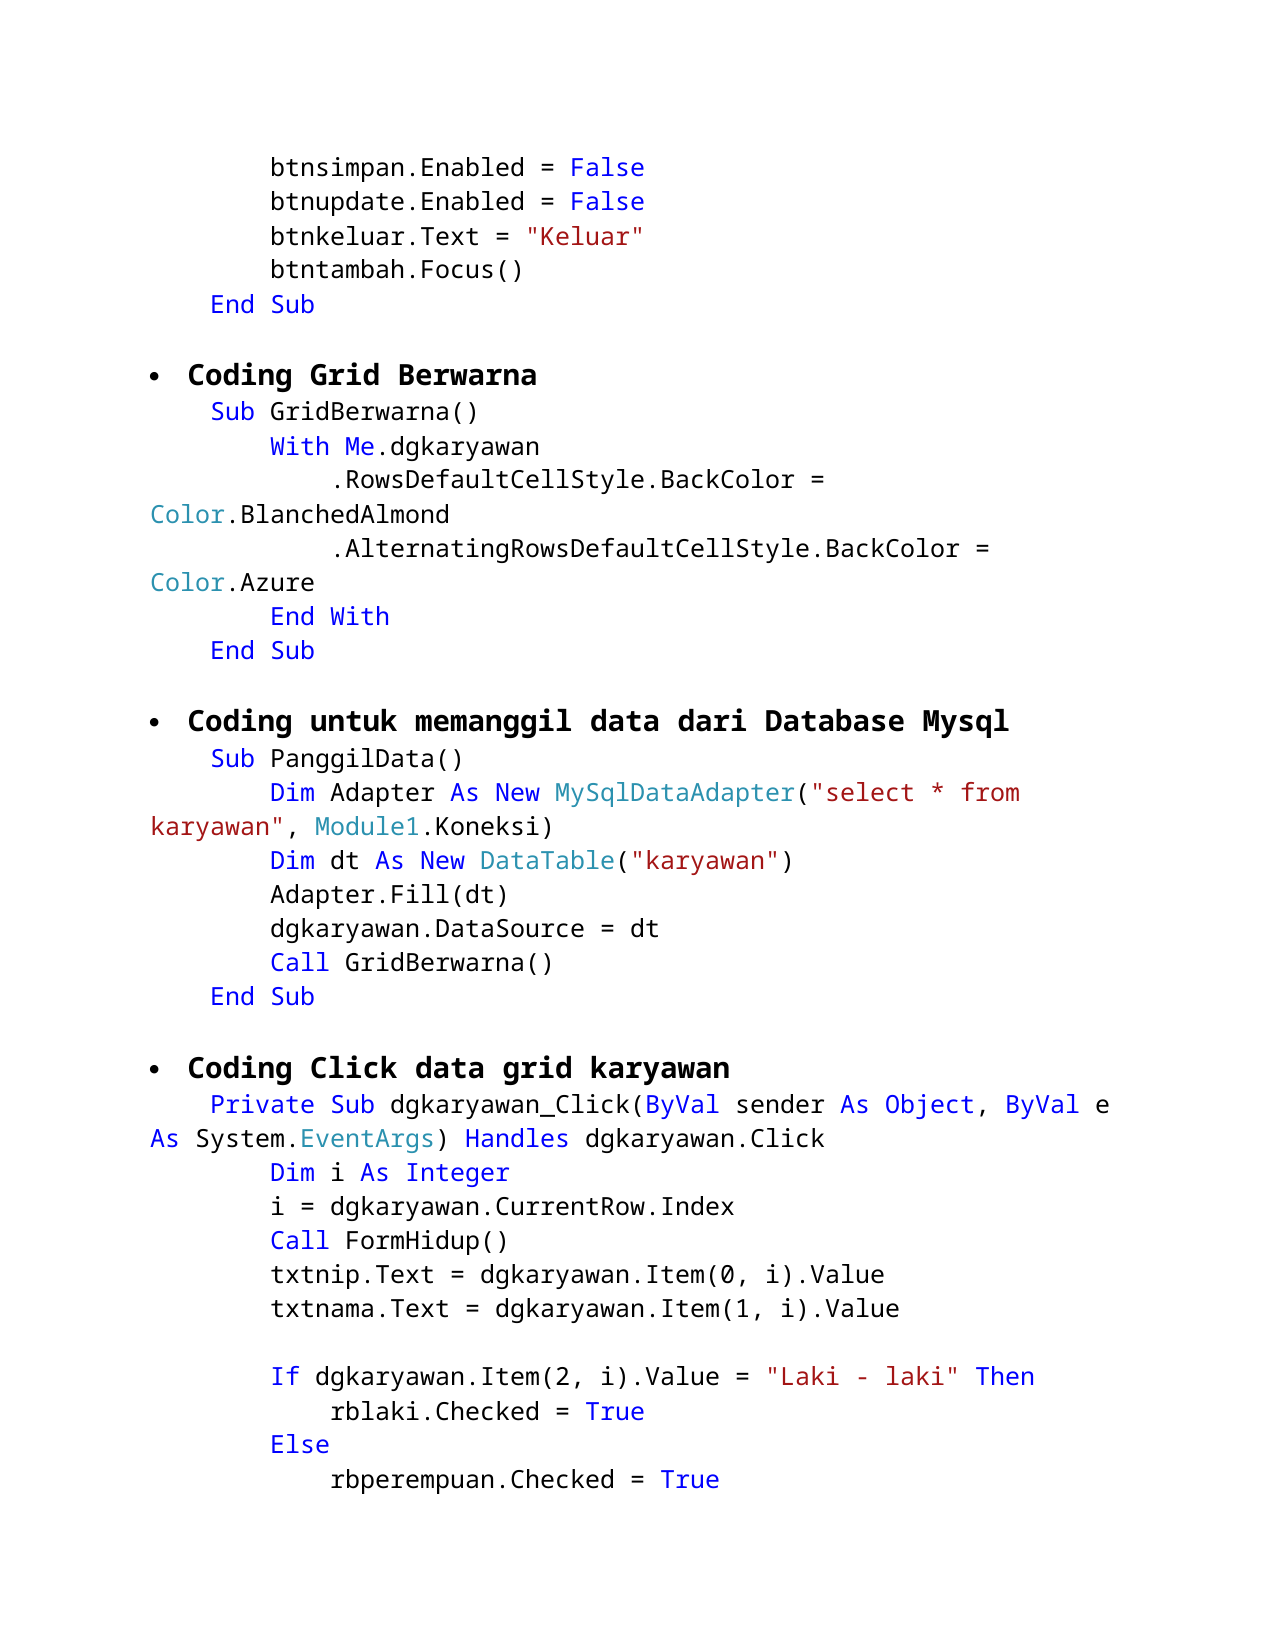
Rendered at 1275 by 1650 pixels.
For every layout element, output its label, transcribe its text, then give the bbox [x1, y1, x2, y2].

text If dgkaryawan.Item(2, i).Value = "Laki - laki" Then [150, 1359, 1125, 1393]
text btnupdate.Enabled = False [150, 184, 1125, 218]
text txtnama.Text = dgkaryawan.Item(1, i).Value [150, 1291, 1125, 1325]
text End Sub [150, 979, 1125, 1013]
text btnkeluar.Text = "Keluar" [150, 218, 1125, 252]
text dgkaryawan.DataSource = dt [150, 911, 1125, 945]
text Dim i As Integer [150, 1155, 1125, 1189]
text Adapter.Fill(dt) [150, 877, 1125, 911]
list Coding untuk memanggil data dari Database Mysql [150, 701, 1125, 740]
text Private Sub dgkaryawan_Click(ByVal sender As Object, ByVal e As System.EventArgs) Handles dgkaryawan.Click [150, 1087, 1125, 1155]
text txtnip.Text = dgkaryawan.Item(0, i).Value [150, 1257, 1125, 1291]
text rblaki.Checked = True [150, 1393, 1125, 1427]
text Dim dt As New DataTable("karyawan") [150, 842, 1125, 877]
text Sub PanggilData() [150, 740, 1125, 774]
text Dim Adapter As New MySqlDataAdapter("select * from karyawan", Module1.Koneksi) [150, 774, 1125, 842]
text Call FormHidup() [150, 1223, 1125, 1257]
text i = dgkaryawan.CurrentRow.Index [150, 1189, 1125, 1223]
text Sub GridBerwarna() [150, 394, 1125, 428]
text With Me.dgkaryawan [150, 428, 1125, 462]
list Coding Click data grid karyawan [150, 1047, 1125, 1087]
text End Sub [150, 632, 1125, 667]
text End With [150, 598, 1125, 632]
text Call GridBerwarna() [150, 945, 1125, 979]
text btnsimpan.Enabled = False [150, 150, 1125, 184]
text btntambah.Focus() [150, 252, 1125, 286]
text End Sub [150, 286, 1125, 320]
text Else [150, 1427, 1125, 1461]
text .AlternatingRowsDefaultCellStyle.BackColor = Color.Azure [150, 530, 1125, 598]
list Coding Grid Berwarna [150, 354, 1125, 394]
text .RowsDefaultCellStyle.BackColor = Color.BlanchedAlmond [150, 462, 1125, 530]
text rbperempuan.Checked = True [150, 1461, 1125, 1495]
